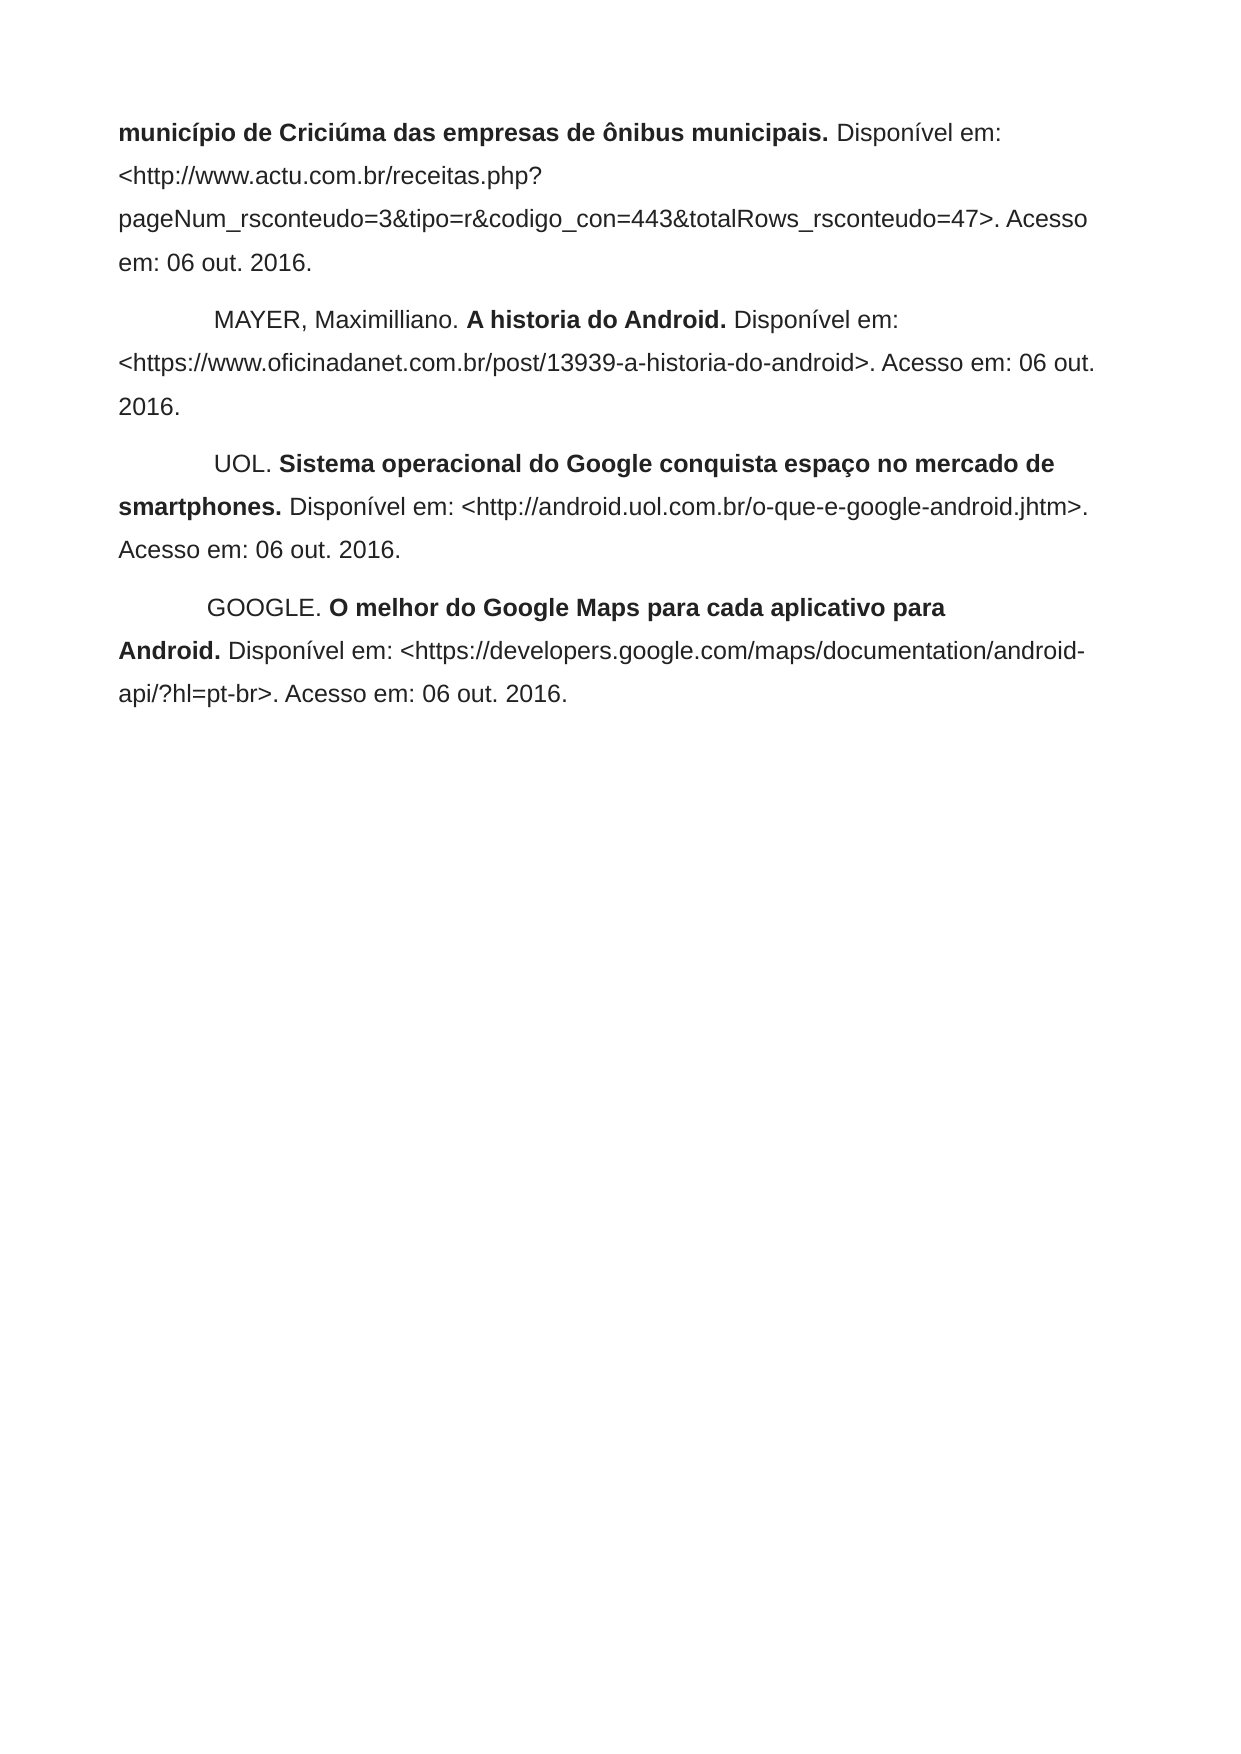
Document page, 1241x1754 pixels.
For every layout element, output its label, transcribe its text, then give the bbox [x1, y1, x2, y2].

text GOOGLE. O melhor do Google Maps para cada aplicativo para Android. Disponível em: <https://developers.google.com/maps/documentation/android-api/?hl=pt-br>. Acesso em: 06 out. 2016. [118, 593, 1122, 708]
text MAYER, Maximilliano. A historia do Android. Disponível em: <https://www.oficinadanet.com.br/post/13939-a-historia-do-android>. Acesso em: 06 out. 2016. [118, 305, 1122, 420]
text UOL. Sistema operacional do Google conquista espaço no mercado de smartphones. Disponível em: <http://android.uol.com.br/o-que-e-google-android.jhtm>. Acesso em: 06 out. 2016. [118, 449, 1122, 564]
